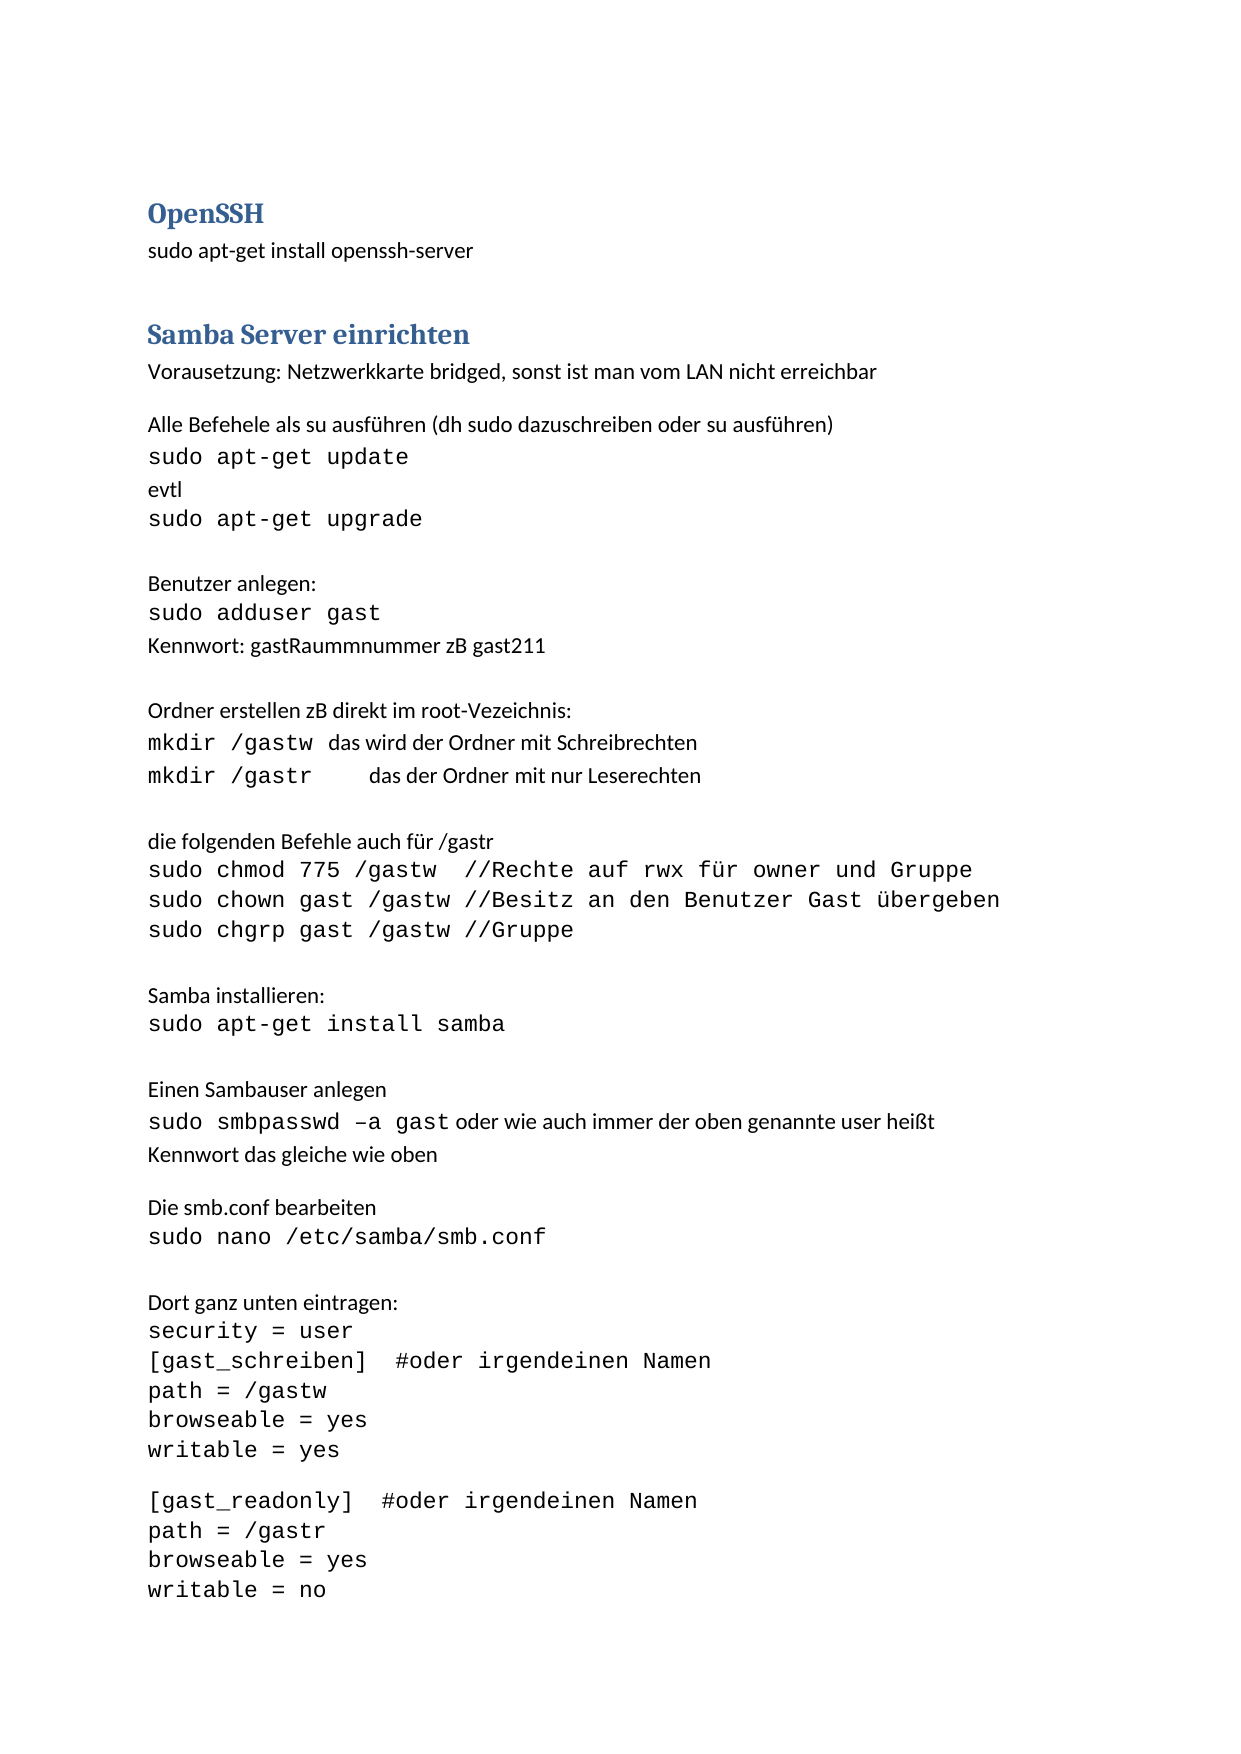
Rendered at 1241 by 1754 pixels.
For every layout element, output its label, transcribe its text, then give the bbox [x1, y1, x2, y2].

subtitle OpenSSH [148, 198, 1093, 231]
text Alle Befehele als su ausführen (dh sudo dazuschreiben oder su ausführen) sudo apt-get update evtl sudo apt-get upgrade Benutzer anlegen: sudo adduser gast Kennwort: gastRaummnummer zB gast211 Ordner erstellen zB direkt im root-Vezeichnis: mkdir /gastw das wird der Ordner mit Schreibrechten mkdir /gastr das der Ordner mit nur Leserechten die folgenden Befehle auch für /gastr sudo chmod 775 /gastw //Rechte auf rwx für owner und Gruppe sudo chown gast /gastw //Besitz an den Benutzer Gast übergeben sudo chgrp gast /gastw //Gruppe Samba installieren: sudo apt-get install samba Einen Sambauser anlegen sudo smbpasswd –a gast oder wie auch immer der oben genannte user heißt Kennwort das gleiche wie oben [148, 410, 1093, 1168]
text Die smb.conf bearbeiten sudo nano /etc/samba/smb.conf Dort ganz unten eintragen: security = user [gast_schreiben] #oder irgendeinen Namen path = /gastw browseable = yes writable = yes [148, 1193, 1093, 1464]
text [148, 1489, 1093, 1604]
text Vorausetzung: Netzwerkkarte bridged, sonst ist man vom LAN nicht erreichbar [148, 357, 1093, 385]
subtitle Samba Server einrichten [148, 318, 1093, 352]
text sudo apt-get install openssh-server [148, 236, 1093, 264]
